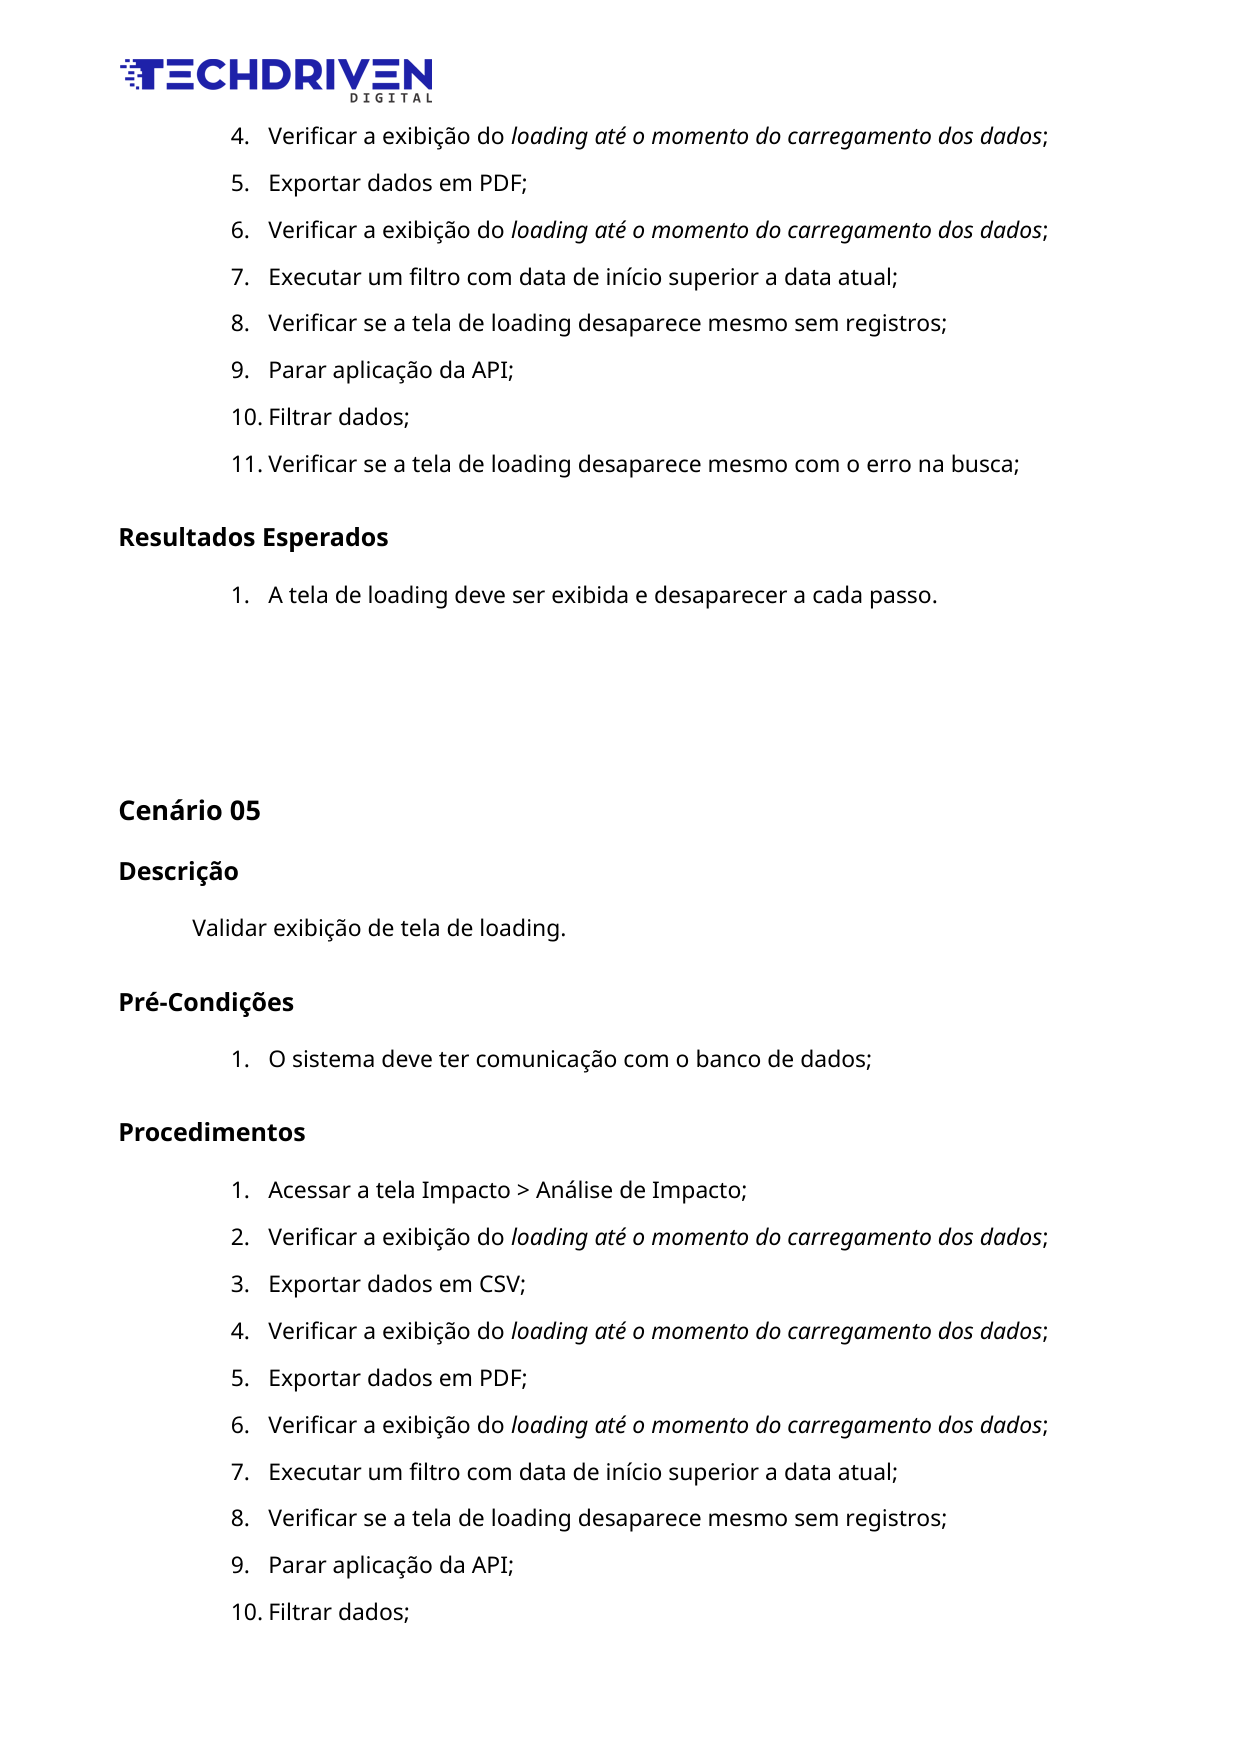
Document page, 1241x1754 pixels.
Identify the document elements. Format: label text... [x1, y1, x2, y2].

list Executar um filtro com data de início superior a data atual; [231, 1455, 1122, 1487]
list Filtrar dados; [231, 1596, 1122, 1627]
list A tela de loading deve ser exibida e desaparecer a cada passo. [231, 579, 1122, 610]
list Verificar a exibição do loading até o momento do carregamento dos dados; [231, 213, 1122, 245]
list Verificar a exibição do loading até o momento do carregamento dos dados; [231, 1221, 1122, 1252]
list Resultados Esperados [118, 520, 1122, 554]
list Verificar se a tela de loading desaparece mesmo sem registros; [231, 307, 1122, 338]
list Descrição [118, 853, 1122, 887]
list Acessar a tela Impacto > Análise de Impacto; [231, 1174, 1122, 1205]
list O sistema deve ter comunicação com o banco de dados; [231, 1043, 1122, 1074]
list Exportar dados em CSV; [231, 1268, 1122, 1299]
list Parar aplicação da API; [231, 1549, 1122, 1580]
list Verificar a exibição do loading até o momento do carregamento dos dados; [231, 1315, 1122, 1346]
list Exportar dados em PDF; [231, 1362, 1122, 1393]
list Filtrar dados; [231, 401, 1122, 432]
list Parar aplicação da API; [231, 354, 1122, 385]
list Verificar se a tela de loading desaparece mesmo sem registros; [231, 1502, 1122, 1533]
list Procedimentos [118, 1115, 1122, 1149]
list Executar um filtro com data de início superior a data atual; [231, 260, 1122, 292]
list Cenário 05 [118, 791, 1122, 828]
list Verificar a exibição do loading até o momento do carregamento dos dados; [231, 1408, 1122, 1440]
picture [118, 12, 437, 144]
text Validar exibição de tela de loading. [118, 912, 1122, 943]
list Pré-Condições [118, 984, 1122, 1018]
list Verificar a exibição do loading até o momento do carregamento dos dados; [231, 120, 1122, 151]
list Verificar se a tela de loading desaparece mesmo com o erro na busca; [231, 448, 1122, 479]
list Exportar dados em PDF; [231, 167, 1122, 198]
